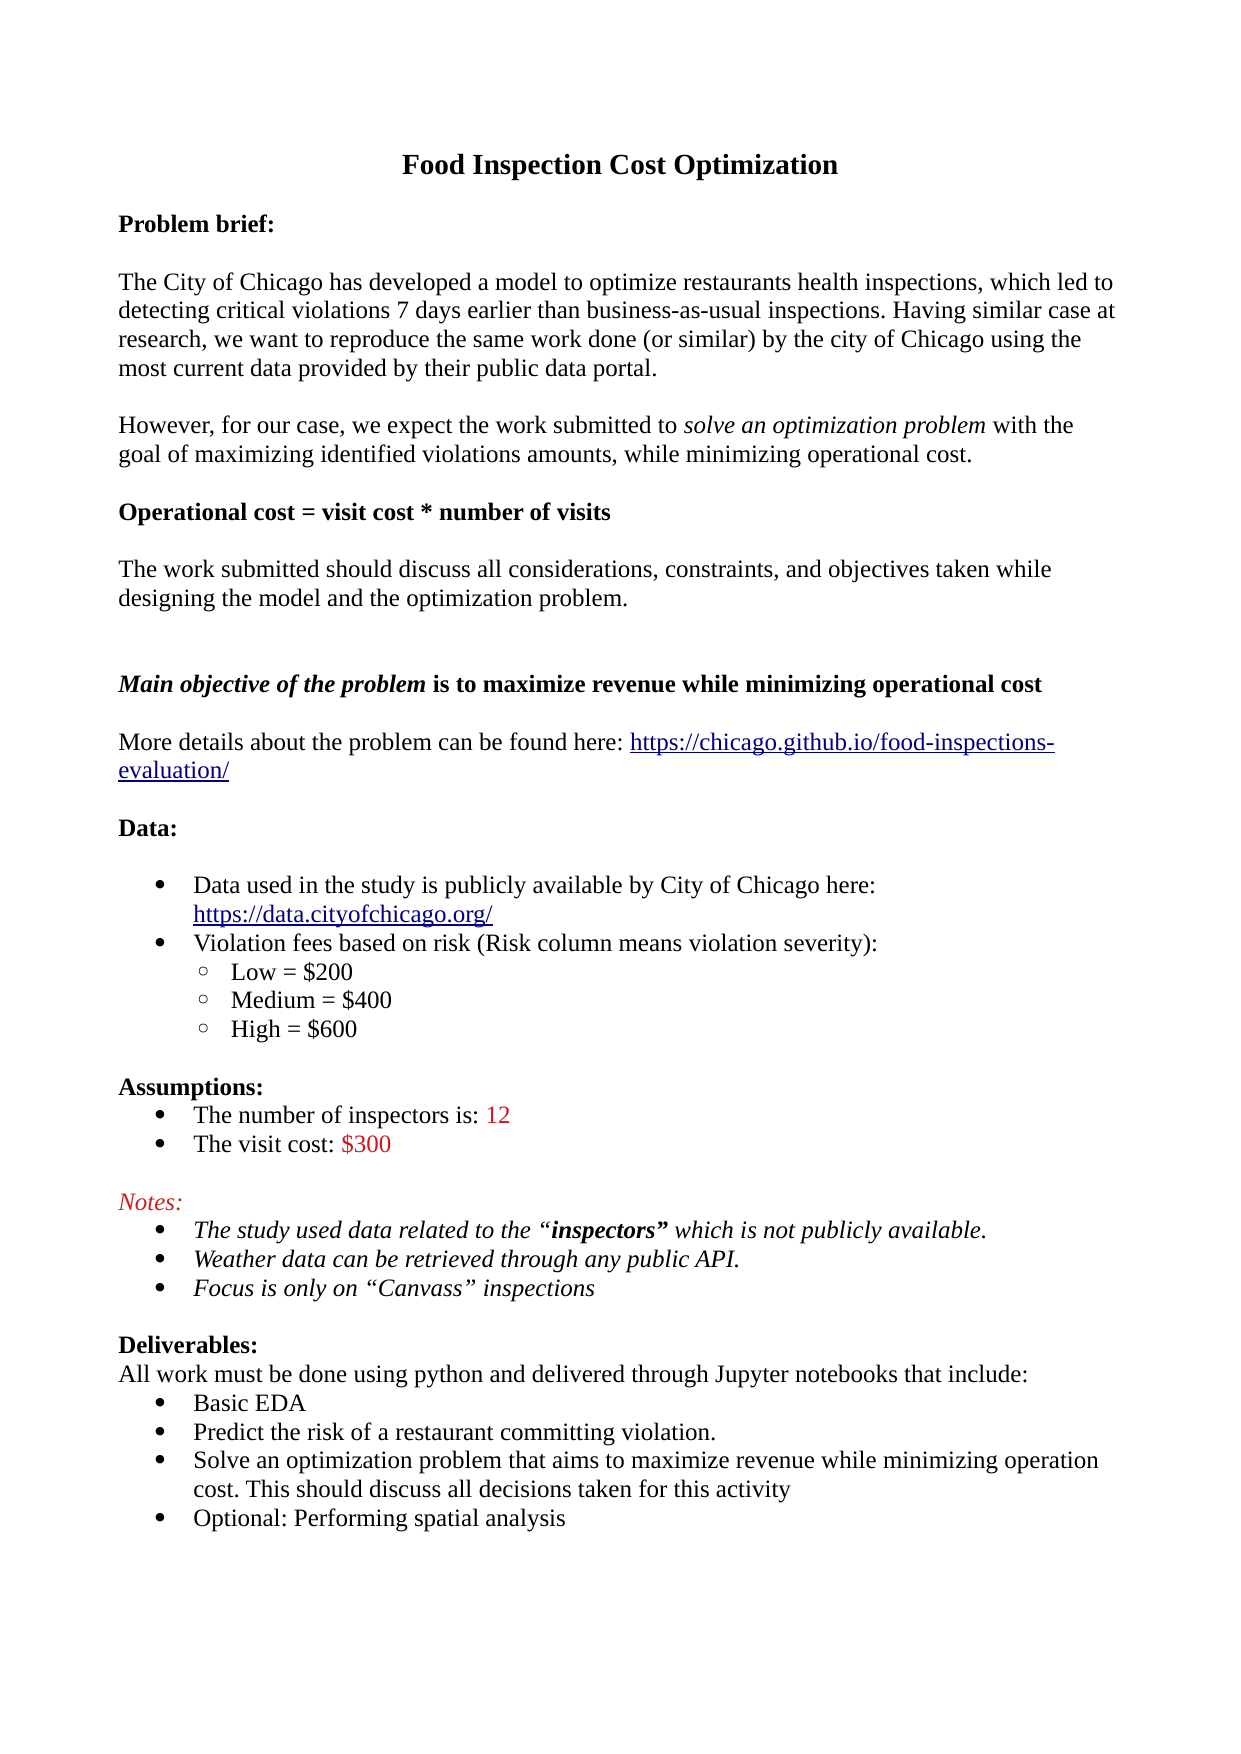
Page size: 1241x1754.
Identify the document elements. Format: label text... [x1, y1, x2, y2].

list Focus is only on “Canvass” inspections [156, 1273, 1122, 1302]
text The work submitted should discuss all considerations, constraints, and objectives taken while designing the model and the optimization problem. [118, 554, 1122, 612]
list The visit cost: $300 [156, 1129, 1122, 1158]
text Deliverables: [118, 1330, 1122, 1359]
text Assumptions: [118, 1072, 1122, 1100]
text Data: [118, 813, 1122, 842]
text Operational cost = visit cost * number of visits [118, 497, 1122, 525]
list Weather data can be retrieved through any public API. [156, 1244, 1122, 1273]
text However, for our case, we expect the work submitted to solve an optimization problem with the goal of maximizing identified violations amounts, while minimizing operational cost. [118, 410, 1122, 468]
list High = $600 [193, 1014, 1122, 1043]
text Main objective of the problem is to maximize revenue while minimizing operational cost [118, 669, 1122, 698]
list Data used in the study is publicly available by City of Chicago here: https://data.cityofchicago.org/ [156, 870, 1122, 928]
text Notes: [118, 1187, 1122, 1215]
text All work must be done using python and delivered through Jupyter notebooks that include: [118, 1359, 1122, 1388]
list Violation fees based on risk (Risk column means violation severity): [156, 928, 1122, 957]
list The study used data related to the “inspectors” which is not publicly available. [156, 1215, 1122, 1244]
list Basic EDA [156, 1388, 1122, 1417]
list Medium = $400 [193, 985, 1122, 1014]
text Food Inspection Cost Optimization [118, 147, 1122, 180]
list Optional: Performing spatial analysis [156, 1503, 1122, 1532]
list Solve an optimization problem that aims to maximize revenue while minimizing operation cost. This should discuss all decisions taken for this activity [156, 1445, 1122, 1503]
text Problem brief: [118, 209, 1122, 238]
list The number of inspectors is: 12 [156, 1100, 1122, 1129]
text More details about the problem can be found here: https://chicago.github.io/food-inspections-evaluation/ [118, 727, 1122, 784]
text The City of Chicago has developed a model to optimize restaurants health inspections, which led to detecting critical violations 7 days earlier than business-as-usual inspections. Having similar case at research, we want to reproduce the same work done (or similar) by the city of Chicago using the most current data provided by their public data portal. [118, 267, 1122, 382]
list Low = $200 [193, 957, 1122, 985]
list Predict the risk of a restaurant committing violation. [156, 1417, 1122, 1445]
